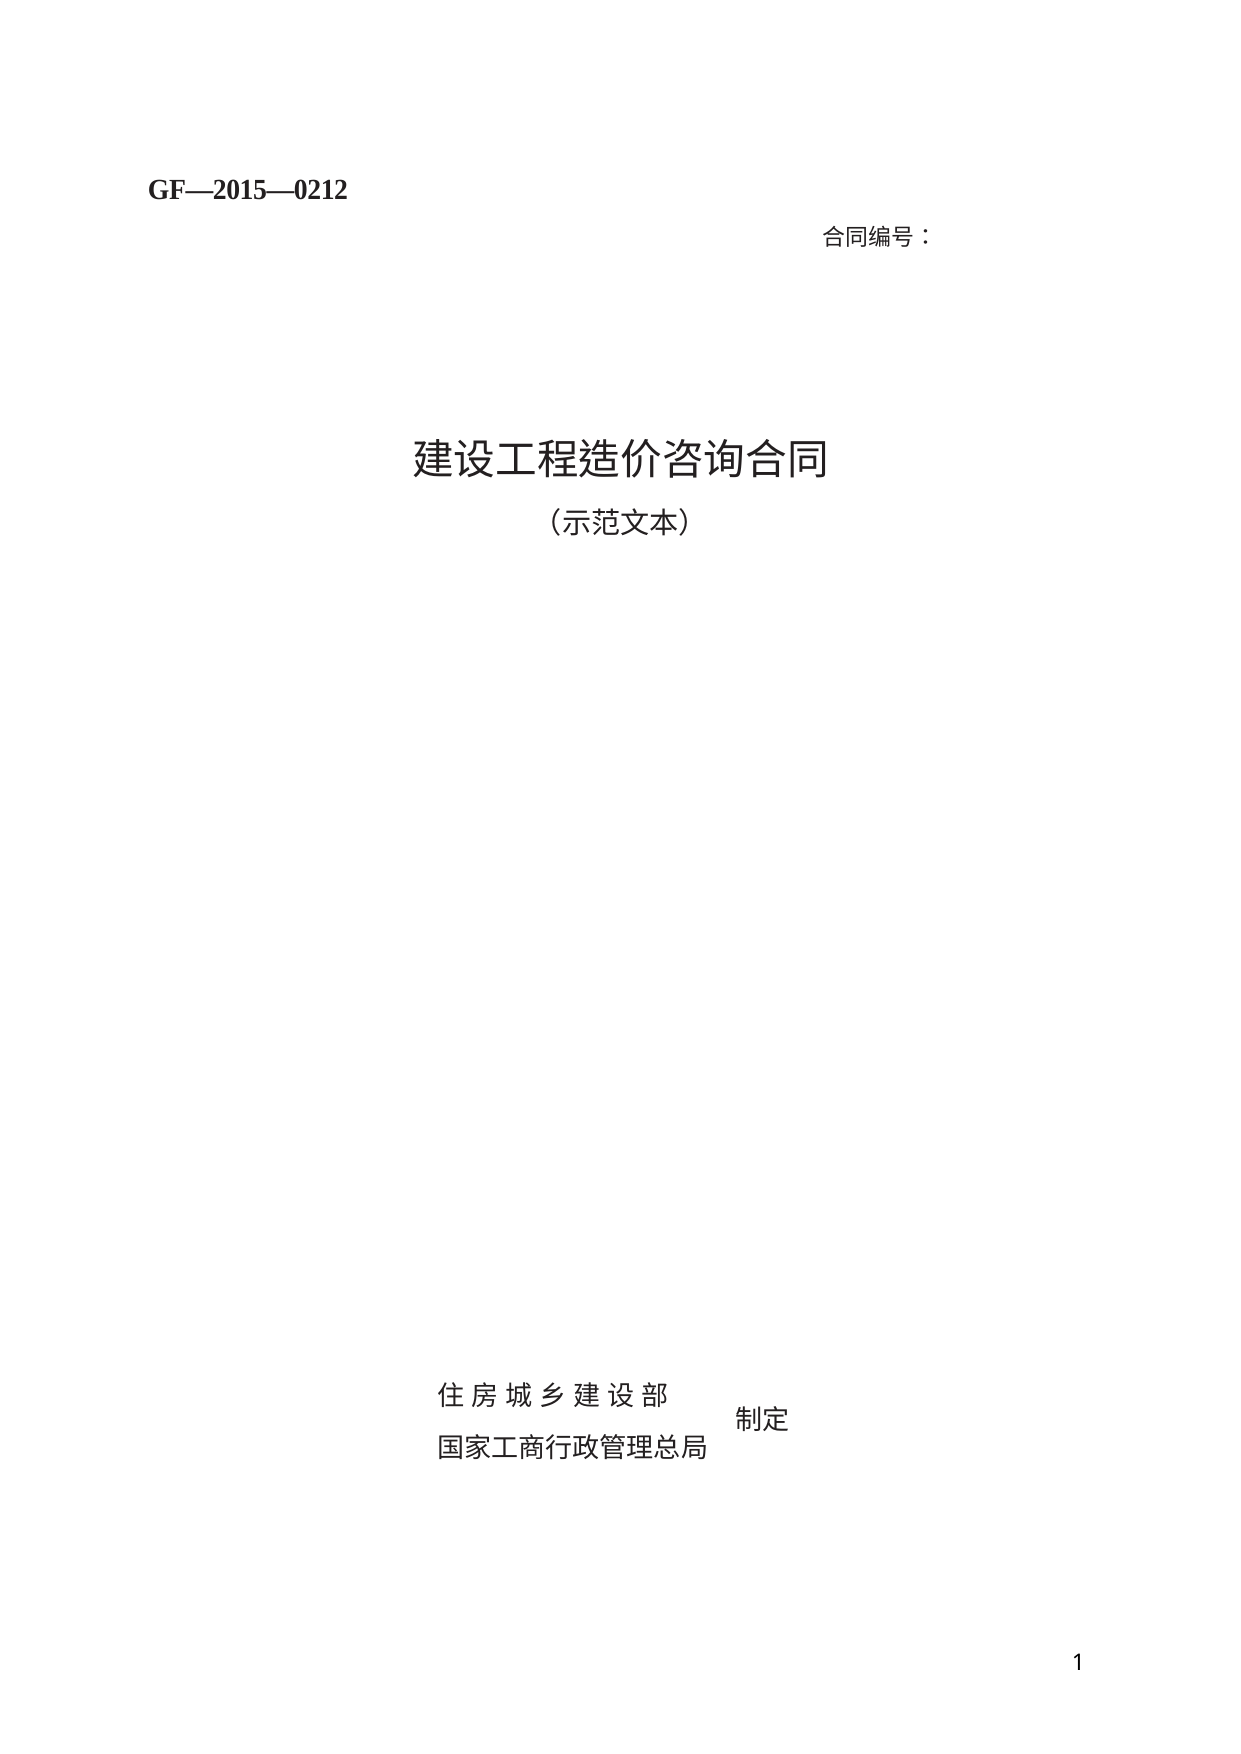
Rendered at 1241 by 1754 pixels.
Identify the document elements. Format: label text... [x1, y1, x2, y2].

text 制定 [735, 1411, 1105, 1434]
subtitle 住 房 城 乡 建 设 部 [437, 1379, 1105, 1411]
text 合同编号： [822, 221, 1105, 252]
text GF—2015—0212 [148, 172, 351, 206]
text 国家工商行政管理总局 [437, 1434, 1105, 1464]
subtitle （示范文本） [410, 502, 831, 542]
text 建设工程造价咨询合同 [410, 430, 831, 487]
